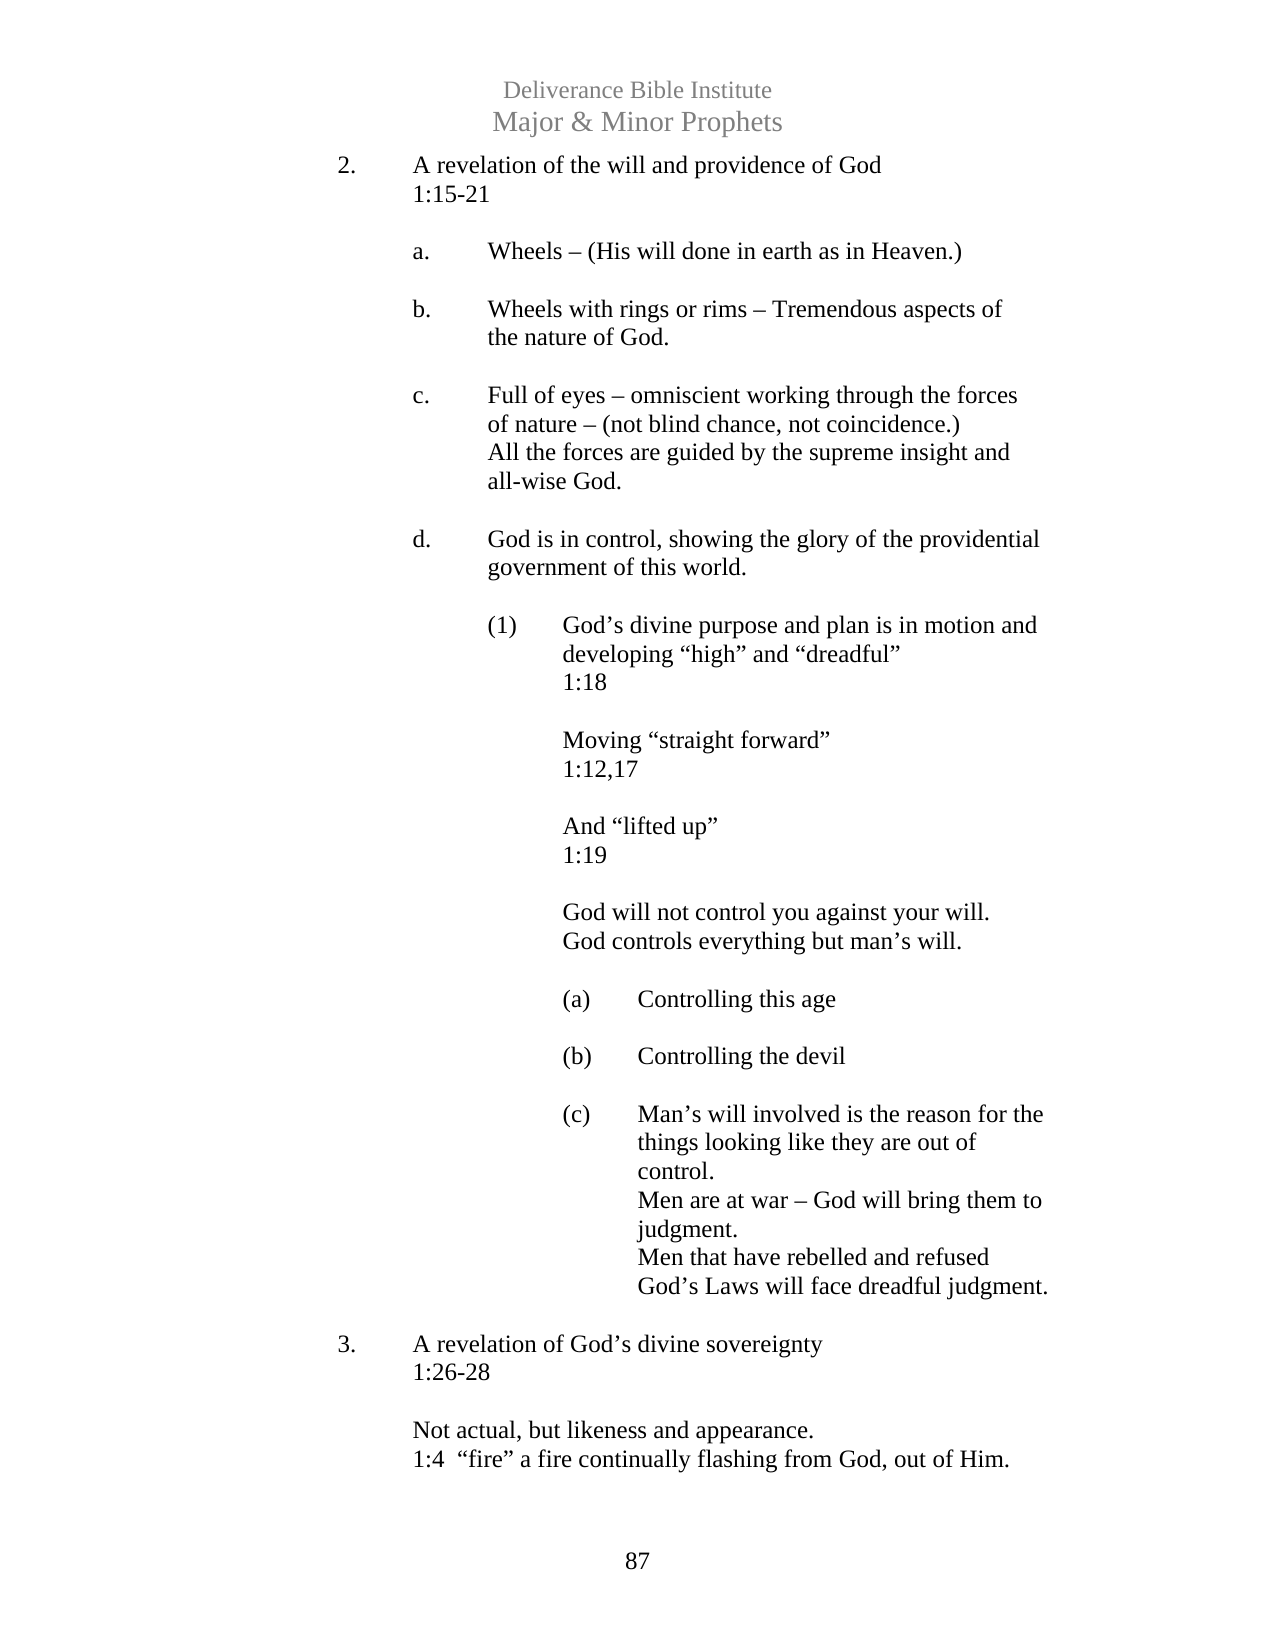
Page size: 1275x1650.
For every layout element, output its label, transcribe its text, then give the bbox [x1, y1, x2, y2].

text All the forces are guided by the supreme insight and [187, 437, 1087, 466]
text c. Full of eyes – omniscient working through the forces [187, 380, 1087, 409]
text And “lifted up” [187, 811, 1087, 840]
text (a) Controlling this age [187, 984, 1087, 1012]
text 1:18 [187, 667, 1087, 696]
text God will not control you against your will. [187, 897, 1087, 926]
text a. Wheels – (His will done in earth as in Heaven.) [187, 236, 1087, 265]
text Men are at war – God will bring them to [187, 1185, 1087, 1214]
text control. [637, 1156, 1087, 1185]
text 1:12,17 [487, 754, 1087, 782]
text 3. A revelation of God’s divine sovereignty [262, 1329, 1087, 1357]
text developing “high” and “dreadful” [487, 639, 1087, 667]
text 1:19 [187, 840, 1087, 869]
text government of this world. [412, 552, 1087, 581]
text judgment. [562, 1214, 1087, 1242]
text 1:26-28 [187, 1357, 1087, 1386]
text 1:15-21 [187, 179, 1087, 207]
text (c) Man’s will involved is the reason for the [187, 1099, 1087, 1127]
text Men that have rebelled and refused [187, 1242, 1087, 1271]
text d. God is in control, showing the glory of the providential [187, 524, 1087, 552]
text b. Wheels with rings or rims – Tremendous aspects of [187, 294, 1087, 322]
text (1) God’s divine purpose and plan is in motion and [187, 610, 1087, 639]
text (b) Controlling the devil [187, 1041, 1087, 1070]
text Moving “straight forward” [187, 725, 1087, 754]
text Not actual, but likeness and appearance. [187, 1415, 1087, 1444]
text of nature – (not blind chance, not coincidence.) [412, 409, 1087, 437]
text God’s Laws will face dreadful judgment. [562, 1271, 1087, 1300]
text God controls everything but man’s will. [187, 926, 1087, 955]
text 2. A revelation of the will and providence of God [262, 150, 1087, 179]
text the nature of God. [412, 322, 1087, 351]
text 1:4 “fire” a fire continually flashing from God, out of Him. [187, 1444, 1087, 1472]
text all-wise God. [412, 466, 1087, 495]
text things looking like they are out of [562, 1127, 1087, 1156]
